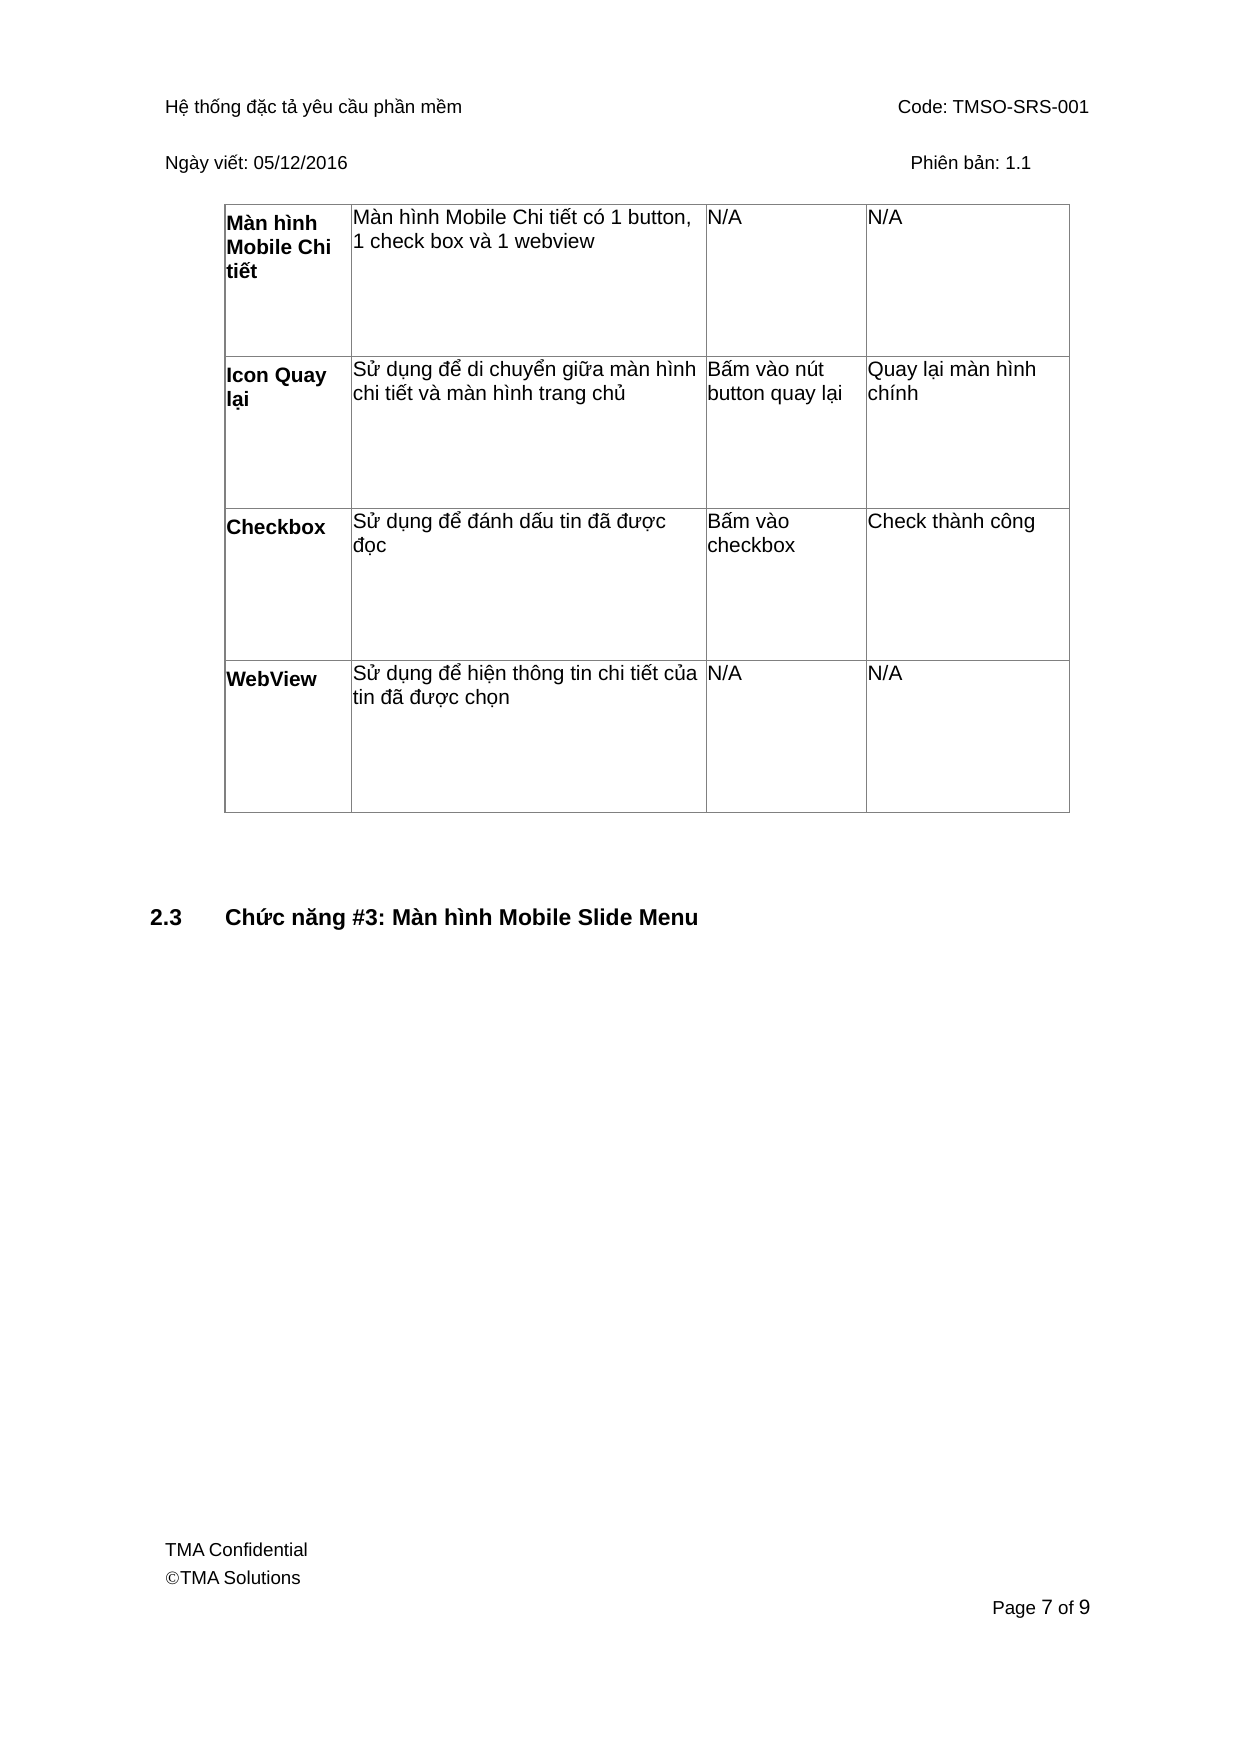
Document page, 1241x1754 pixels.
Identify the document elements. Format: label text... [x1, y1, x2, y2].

subtitle Chức năng #3: Màn hình Mobile Slide Menu [150, 904, 1090, 930]
table_cell Màn hình Mobile Chi tiết có 1 button, 1 check box và 1 webview [352, 205, 706, 356]
table_cell Màn hình Mobile Chi tiết [226, 205, 351, 356]
table_cell Sử dụng để di chuyển giữa màn hình chi tiết và màn hình trang chủ [352, 357, 706, 508]
table_cell Check thành công [867, 509, 1069, 659]
table_cell Icon Quay lại [226, 357, 351, 508]
table_cell Bấm vào checkbox [707, 509, 866, 659]
table_cell N/A [707, 205, 866, 356]
table_cell N/A [867, 661, 1069, 812]
table_cell N/A [867, 205, 1069, 356]
table_cell Bấm vào nút button quay lại [707, 357, 866, 508]
table_cell Sử dụng để đánh dấu tin đã được đọc [352, 509, 706, 659]
table_cell Quay lại màn hình chính [867, 357, 1069, 508]
table_cell WebView [226, 661, 351, 812]
table_cell N/A [707, 661, 866, 812]
table_cell Sử dụng để hiện thông tin chi tiết của tin đã được chọn [352, 661, 706, 812]
table_cell Checkbox [226, 509, 351, 659]
